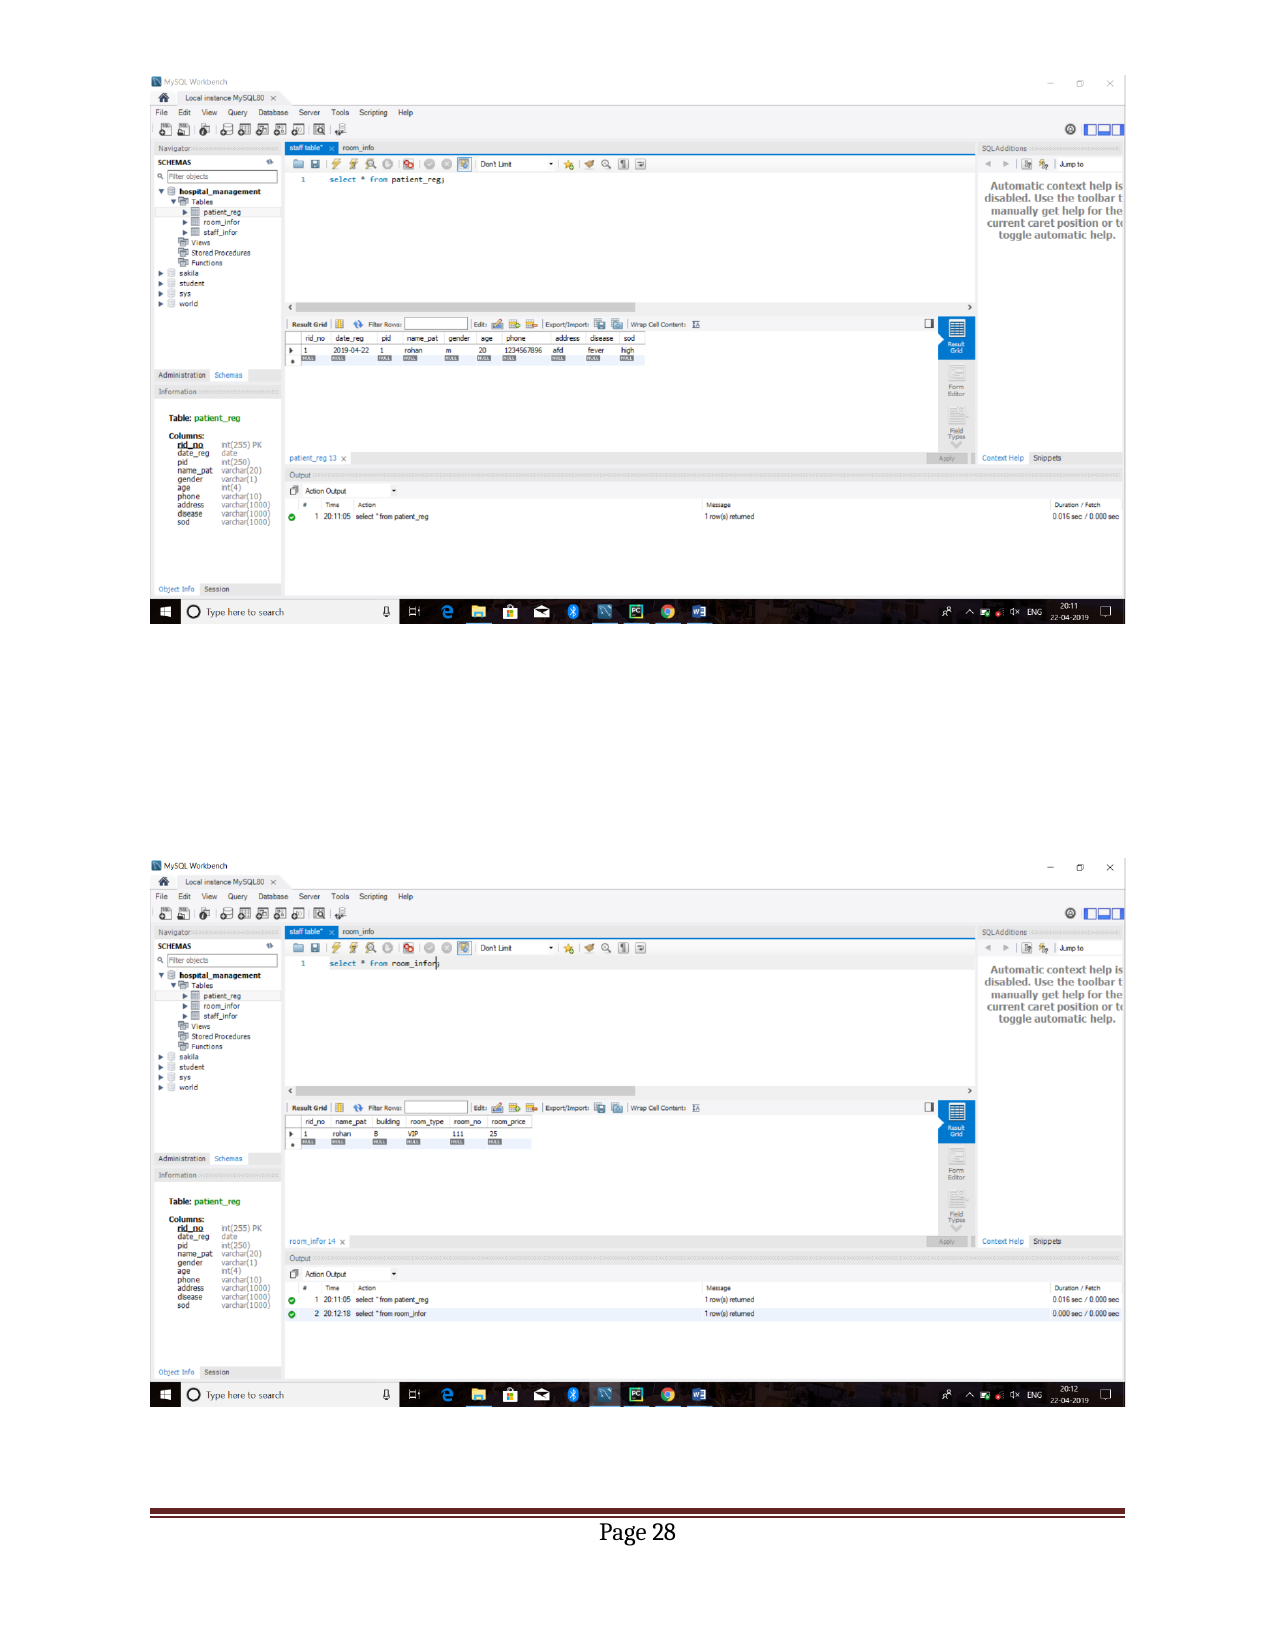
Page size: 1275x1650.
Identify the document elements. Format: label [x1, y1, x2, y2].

picture [150, 75, 1125, 624]
picture [150, 858, 1125, 1407]
